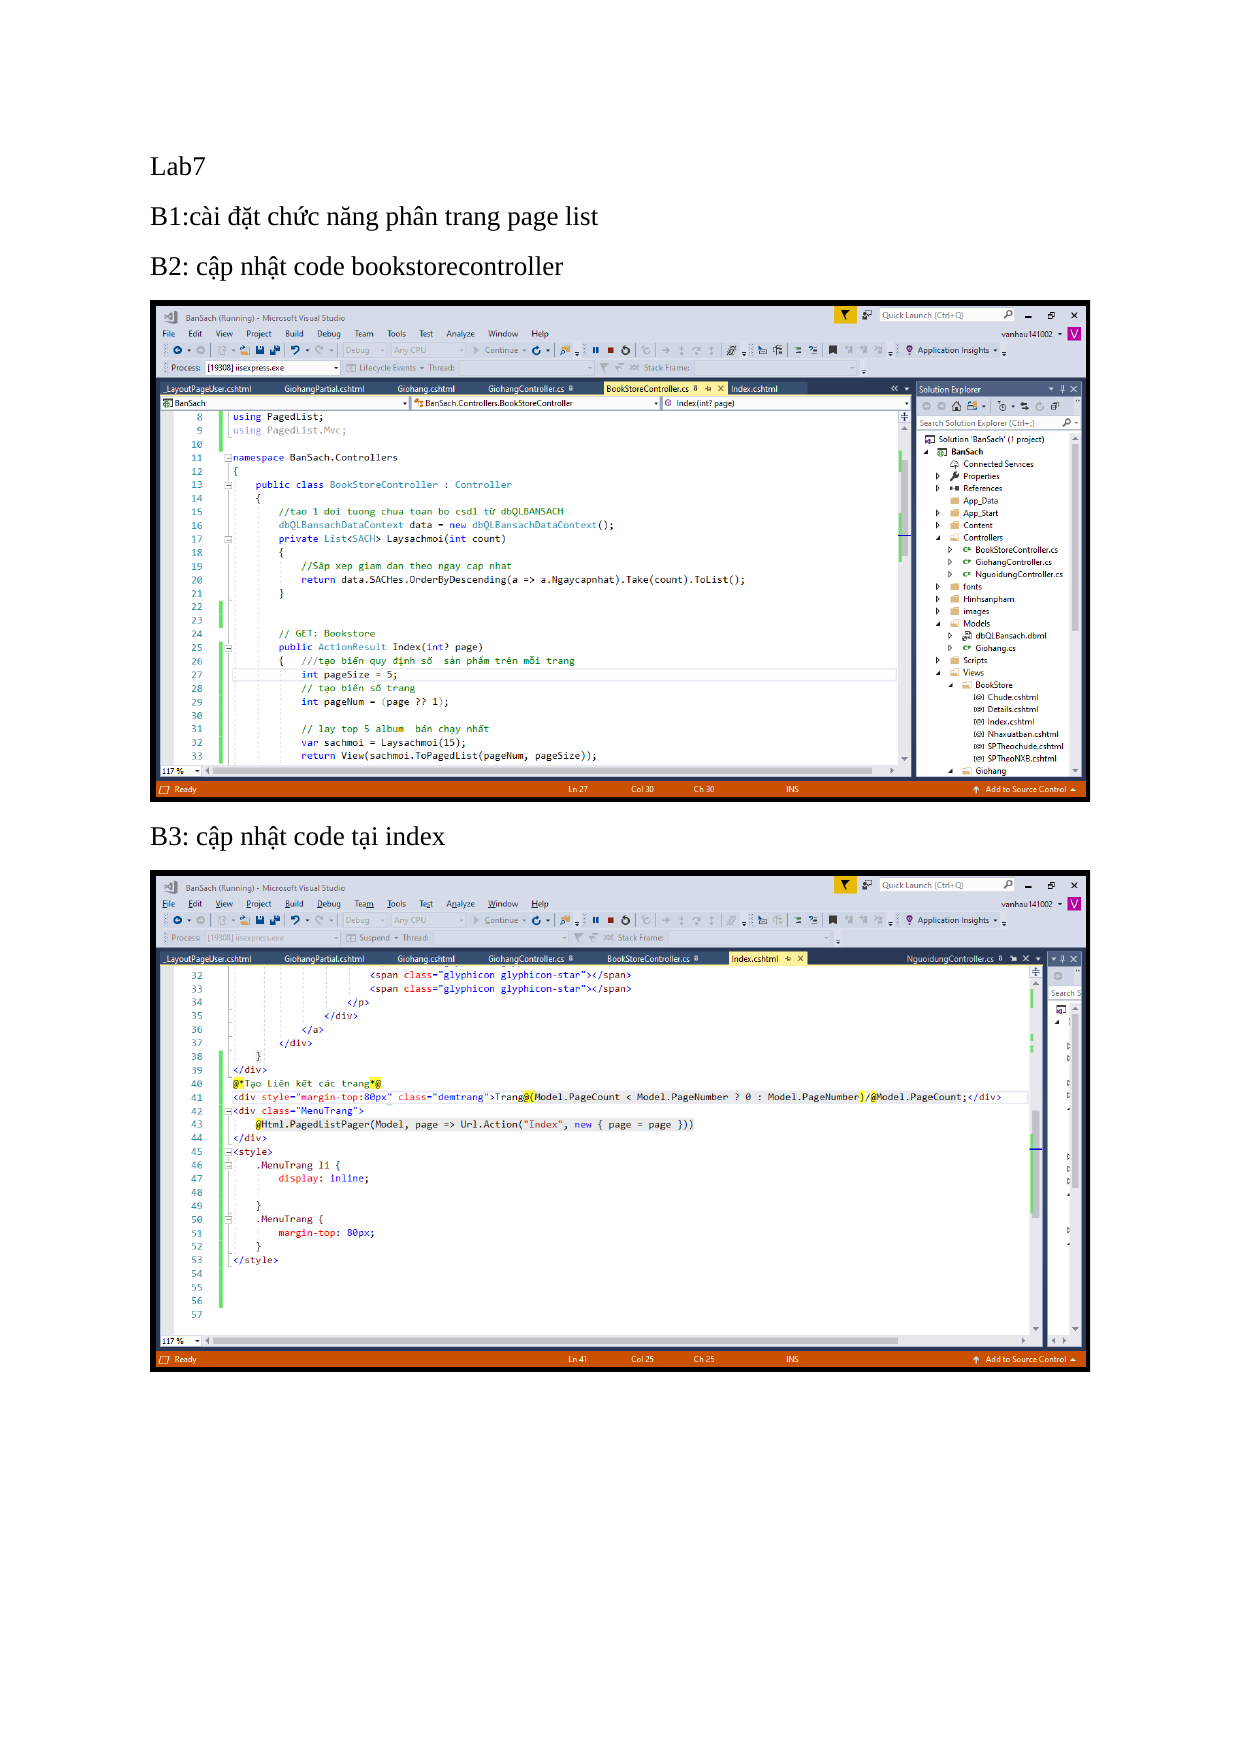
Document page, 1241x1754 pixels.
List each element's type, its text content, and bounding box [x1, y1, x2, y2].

text Lab7 [150, 150, 1090, 181]
text B3: cập nhật code tại index [150, 820, 1090, 852]
text B2: cập nhật code bookstorecontroller [150, 250, 1090, 282]
text B1:cài đặt chức năng phân trang page list [150, 200, 1090, 231]
